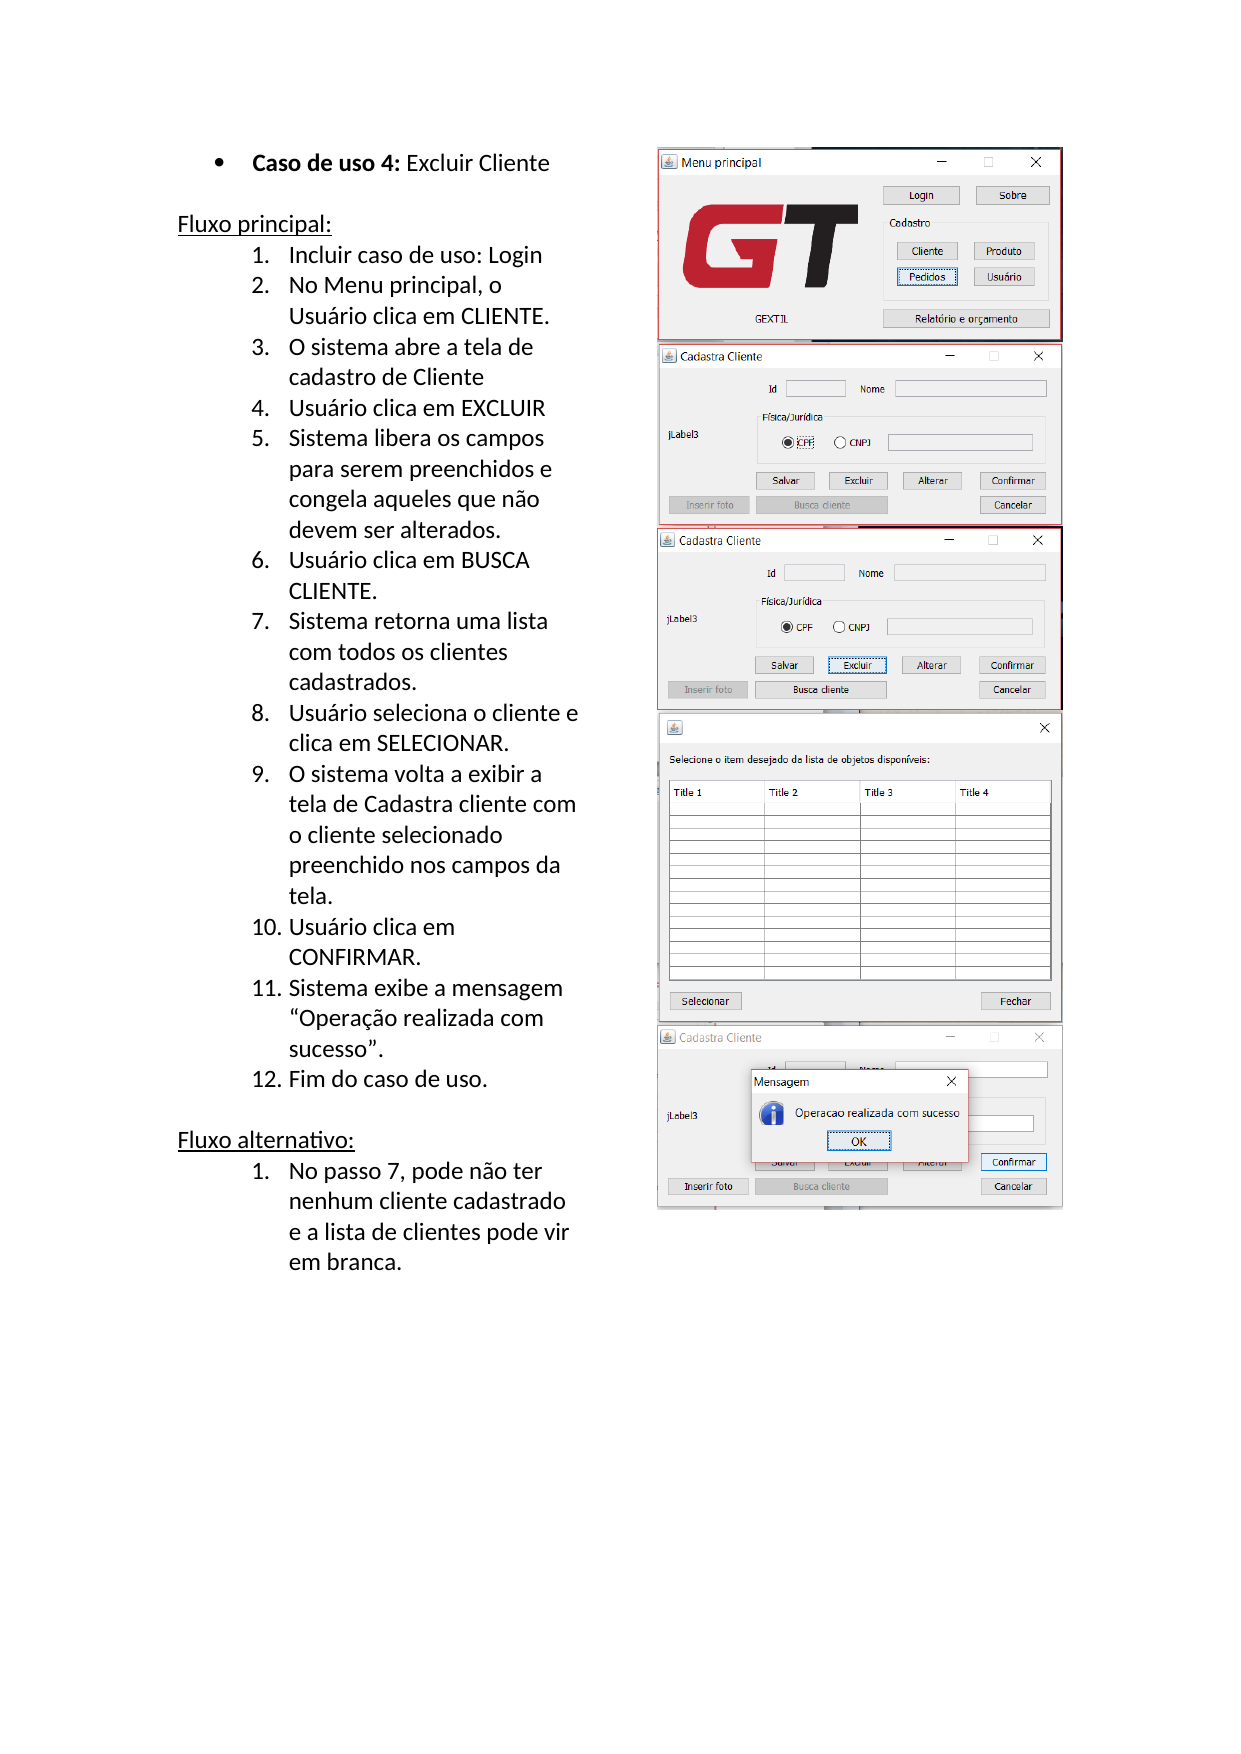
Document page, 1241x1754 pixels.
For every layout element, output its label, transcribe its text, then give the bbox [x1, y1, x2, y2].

list No Menu principal, o Usuário clica em CLIENTE. [251, 270, 583, 331]
list Sistema exibe a mensagem “Operação realizada com sucesso”. [251, 972, 583, 1063]
list O sistema abre a tela de cadastro de Cliente [251, 331, 583, 392]
list Sistema libera os campos para serem preenchidos e congela aqueles que não devem ser alterados. [251, 422, 583, 544]
list Usuário clica em BUSCA CLIENTE. [251, 544, 583, 605]
text Fluxo alternativo: [177, 1124, 583, 1155]
text Fluxo principal: [177, 209, 583, 239]
list Usuário clica em CONFIRMAR. [251, 911, 583, 972]
picture [657, 147, 1063, 1210]
list Incluir caso de uso: Login [251, 239, 583, 270]
list Sistema retorna uma lista com todos os clientes cadastrados. [251, 605, 583, 697]
list Usuário seleciona o cliente e clica em SELECIONAR. [251, 697, 583, 758]
list Caso de uso 4: Excluir Cliente [215, 148, 583, 178]
list O sistema volta a exibir a tela de Cadastra cliente com o cliente selecionado preenchido nos campos da tela. [251, 758, 583, 911]
list No passo 7, pode não ter nenhum cliente cadastrado e a lista de clientes pode vir em branca. [251, 1155, 583, 1277]
list Fim do caso de uso. [251, 1063, 583, 1094]
list Usuário clica em EXCLUIR [251, 392, 583, 422]
